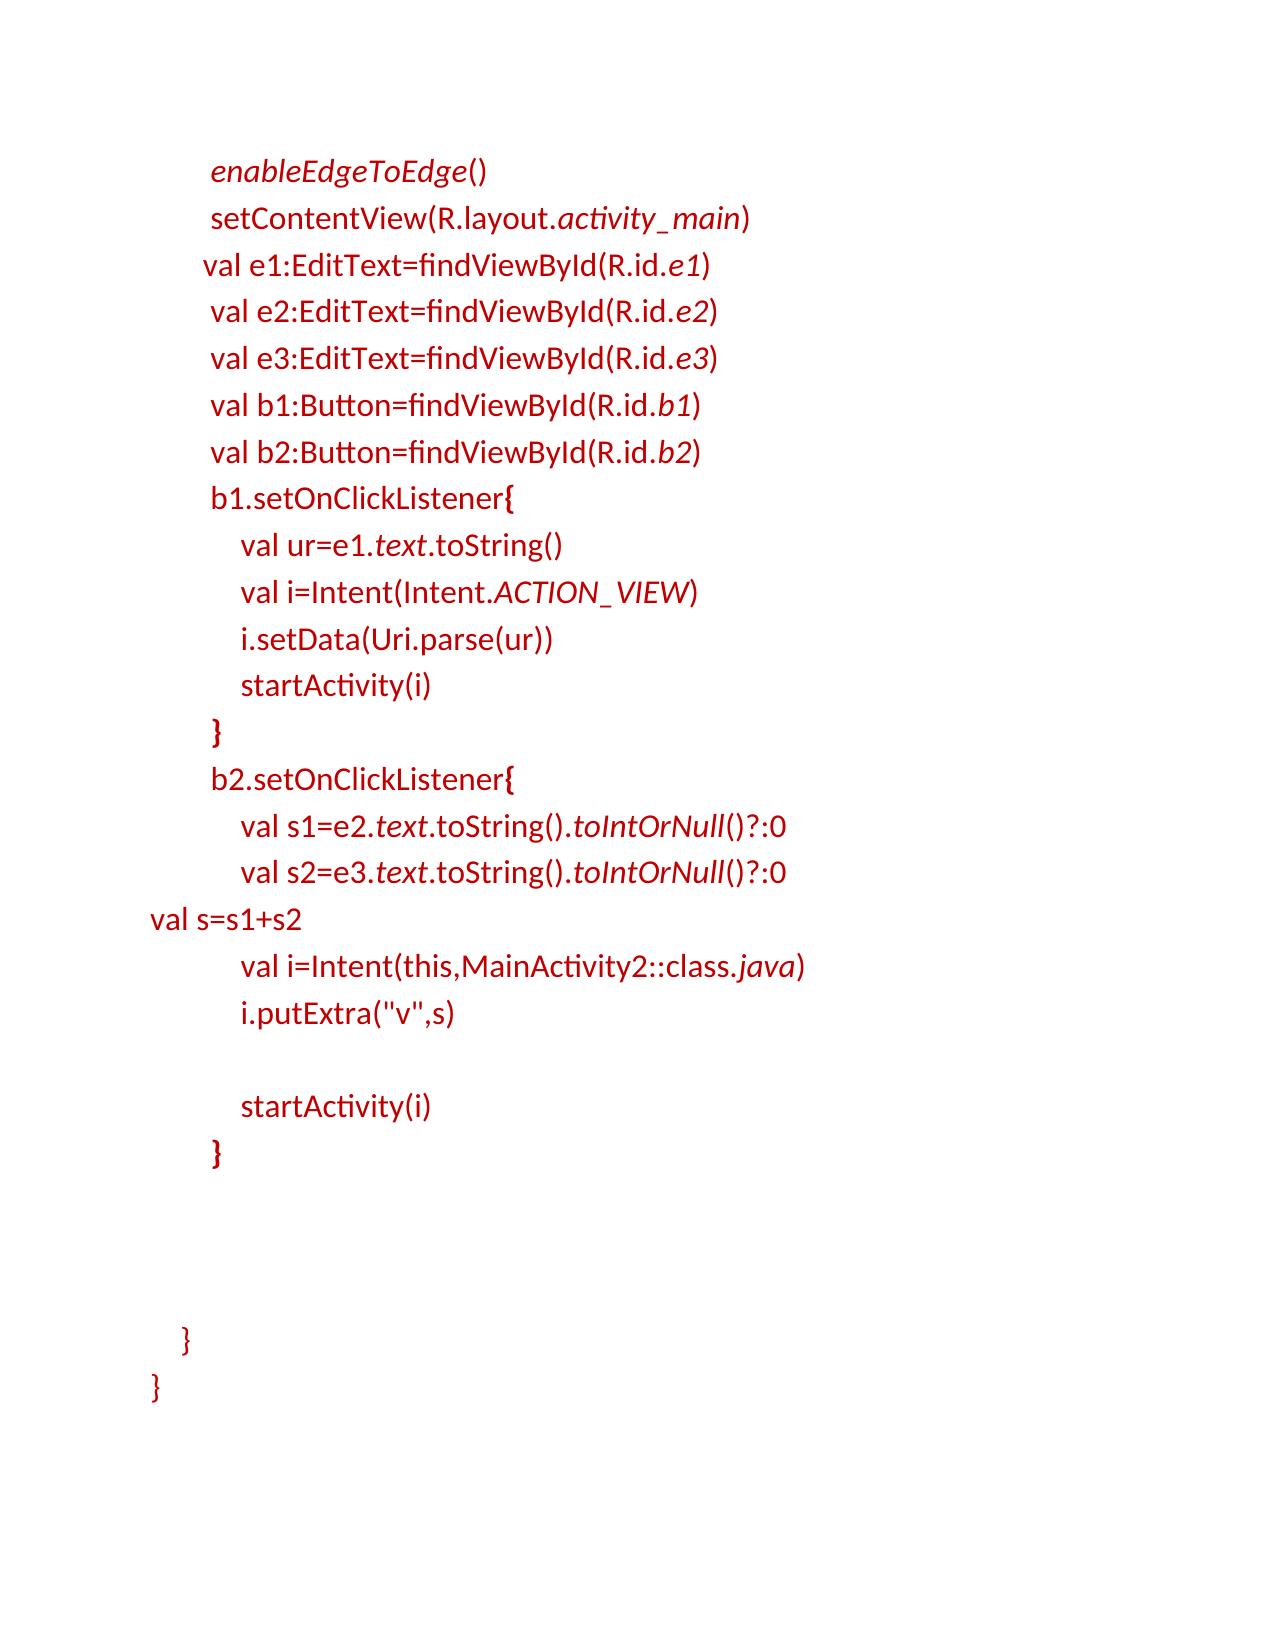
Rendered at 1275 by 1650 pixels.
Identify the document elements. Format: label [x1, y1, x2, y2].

text [150, 150, 1125, 1407]
